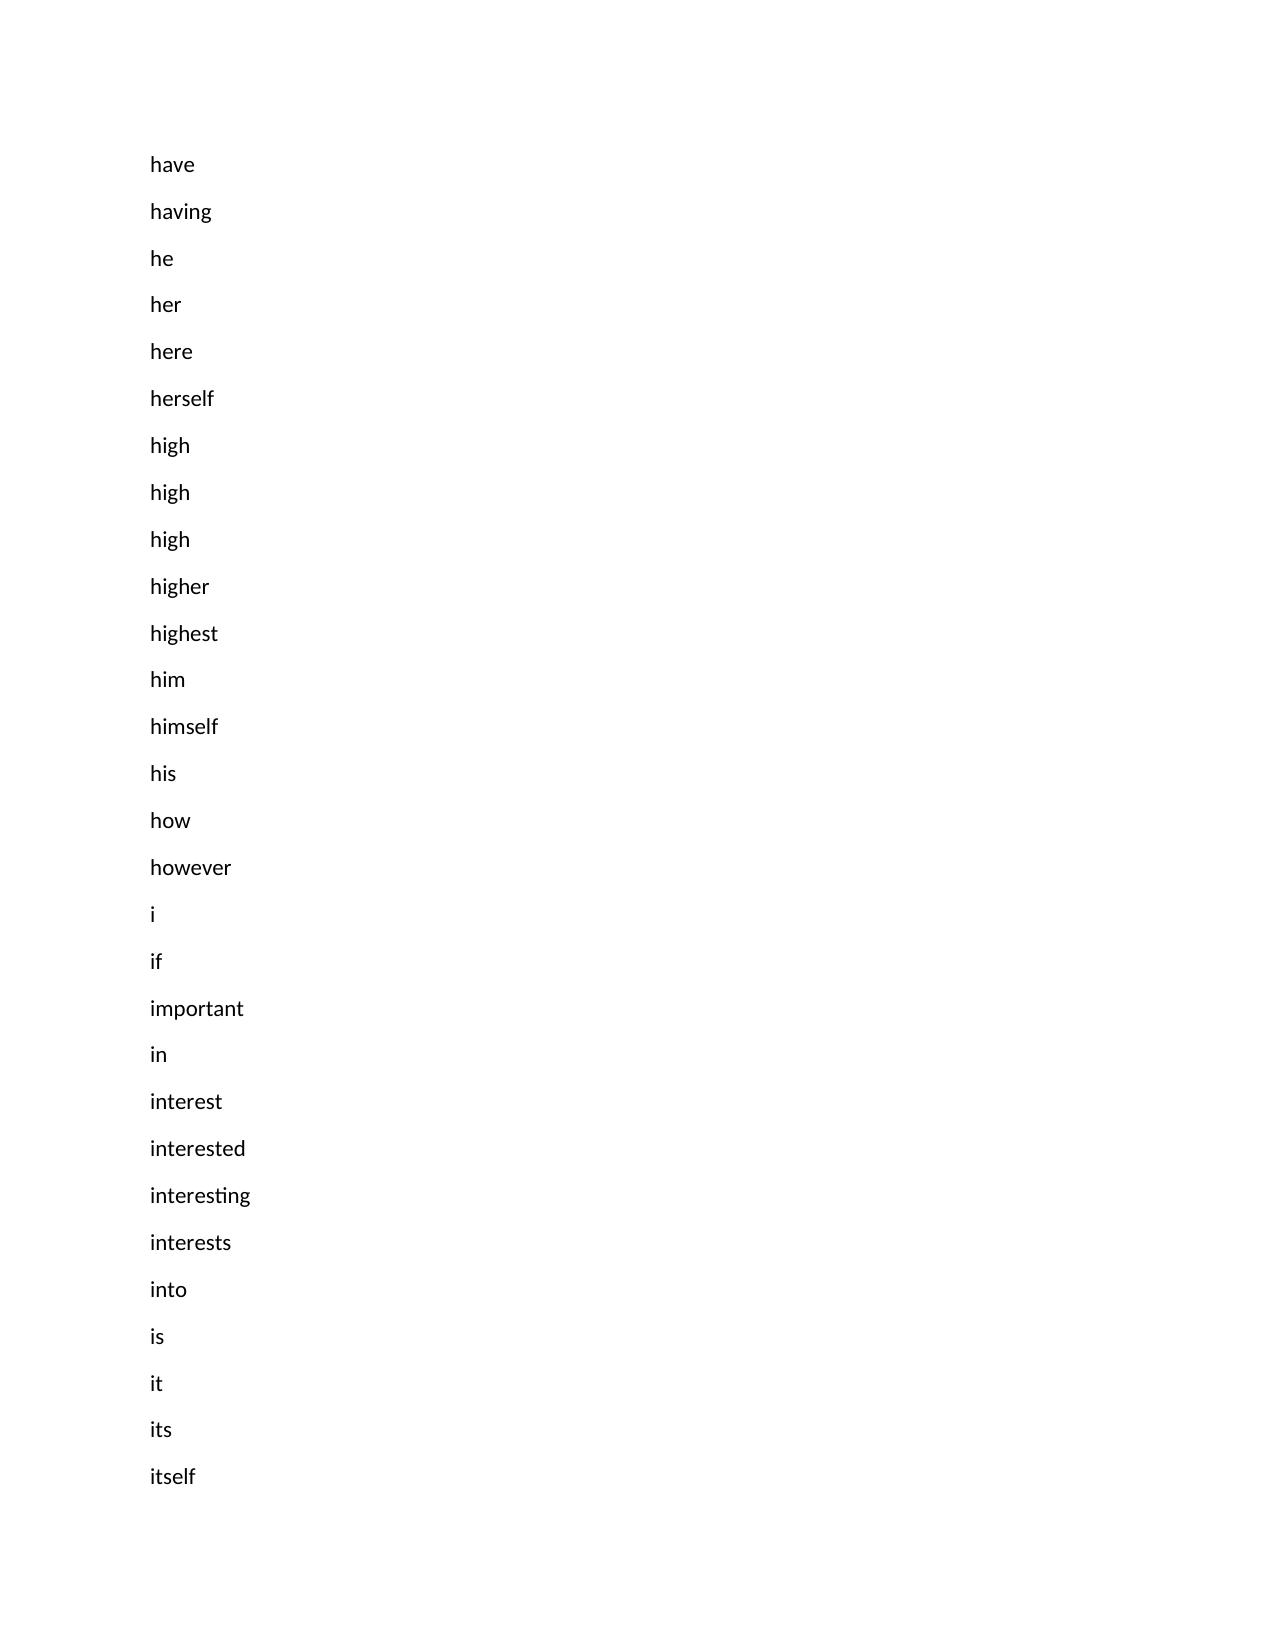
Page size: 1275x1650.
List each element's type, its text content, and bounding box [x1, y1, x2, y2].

text is [150, 1322, 1125, 1350]
text i [150, 900, 1125, 928]
text interest [150, 1087, 1125, 1116]
text however [150, 853, 1125, 881]
text herself [150, 384, 1125, 412]
text interested [150, 1134, 1125, 1162]
text important [150, 994, 1125, 1022]
text highest [150, 619, 1125, 647]
text into [150, 1275, 1125, 1303]
text itself [150, 1462, 1125, 1491]
text him [150, 666, 1125, 694]
text have [150, 150, 1125, 178]
text higher [150, 572, 1125, 600]
text having [150, 197, 1125, 225]
text high [150, 525, 1125, 553]
text its [150, 1416, 1125, 1444]
text interests [150, 1228, 1125, 1256]
text high [150, 431, 1125, 459]
text it [150, 1369, 1125, 1397]
text here [150, 337, 1125, 366]
text interesting [150, 1181, 1125, 1209]
text in [150, 1041, 1125, 1069]
text his [150, 759, 1125, 787]
text how [150, 806, 1125, 834]
text himself [150, 712, 1125, 741]
text if [150, 947, 1125, 975]
text he [150, 244, 1125, 272]
text high [150, 478, 1125, 506]
text her [150, 291, 1125, 319]
